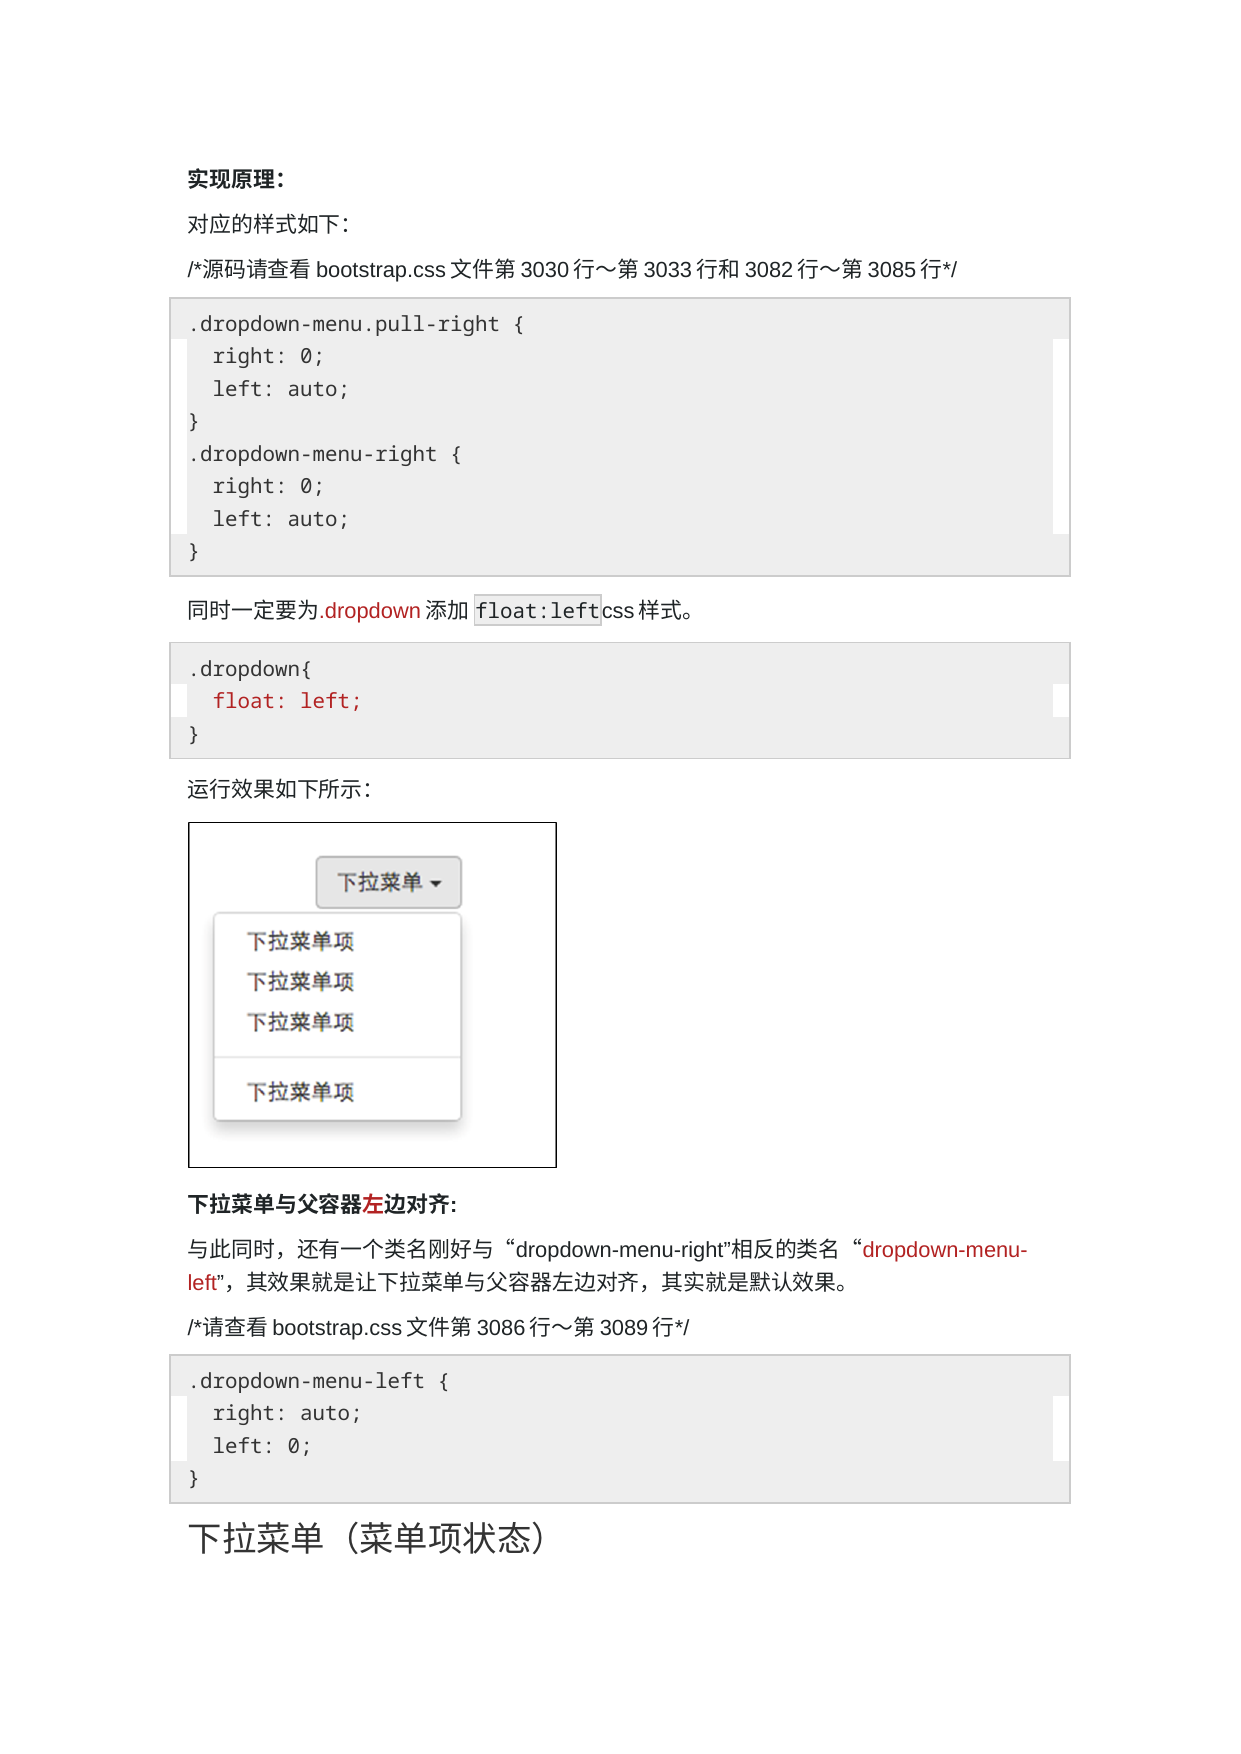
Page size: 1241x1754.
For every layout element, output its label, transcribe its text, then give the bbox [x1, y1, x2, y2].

text } [187, 404, 1053, 437]
text } [171, 707, 1069, 758]
text .dropdown-menu-left { [171, 1356, 1069, 1396]
text } [171, 1452, 1069, 1502]
text left: 0; [187, 1429, 1053, 1452]
text float: left; [187, 684, 1053, 707]
text } [171, 524, 1069, 575]
text right: 0; [187, 339, 1053, 372]
picture [187, 820, 558, 1170]
text 下拉菜单与父容器左边对齐: [187, 1187, 1053, 1219]
text 同时一定要为.dropdown添加float:leftcss样式。 [187, 577, 1053, 642]
text 运行效果如下所示： [187, 772, 1053, 804]
text left: auto; [187, 372, 1053, 404]
text right: auto; [187, 1396, 1053, 1429]
text .dropdown-menu.pull-right { [171, 299, 1069, 339]
subtitle 下拉菜单（菜单项状态） [187, 1504, 1053, 1569]
text /*请查看bootstrap.css文件第3086行～第3089行*/ [187, 1309, 1053, 1342]
text /*源码请查看bootstrap.css文件第3030行～第3033行和3082行～第3085行*/ [187, 252, 1053, 284]
text 与此同时，还有一个类名刚好与“dropdown-menu-right”相反的类名“dropdown-menu-left”，其效果就是让下拉菜单与父容器左边对齐，其实就是默认效果。 [187, 1232, 1053, 1297]
text 对应的样式如下： [187, 207, 1053, 239]
text 实现原理： [187, 162, 1053, 194]
text left: auto; [187, 502, 1053, 524]
text .dropdown{ [171, 643, 1069, 684]
text .dropdown-menu-right { [187, 437, 1053, 469]
text right: 0; [187, 469, 1053, 502]
